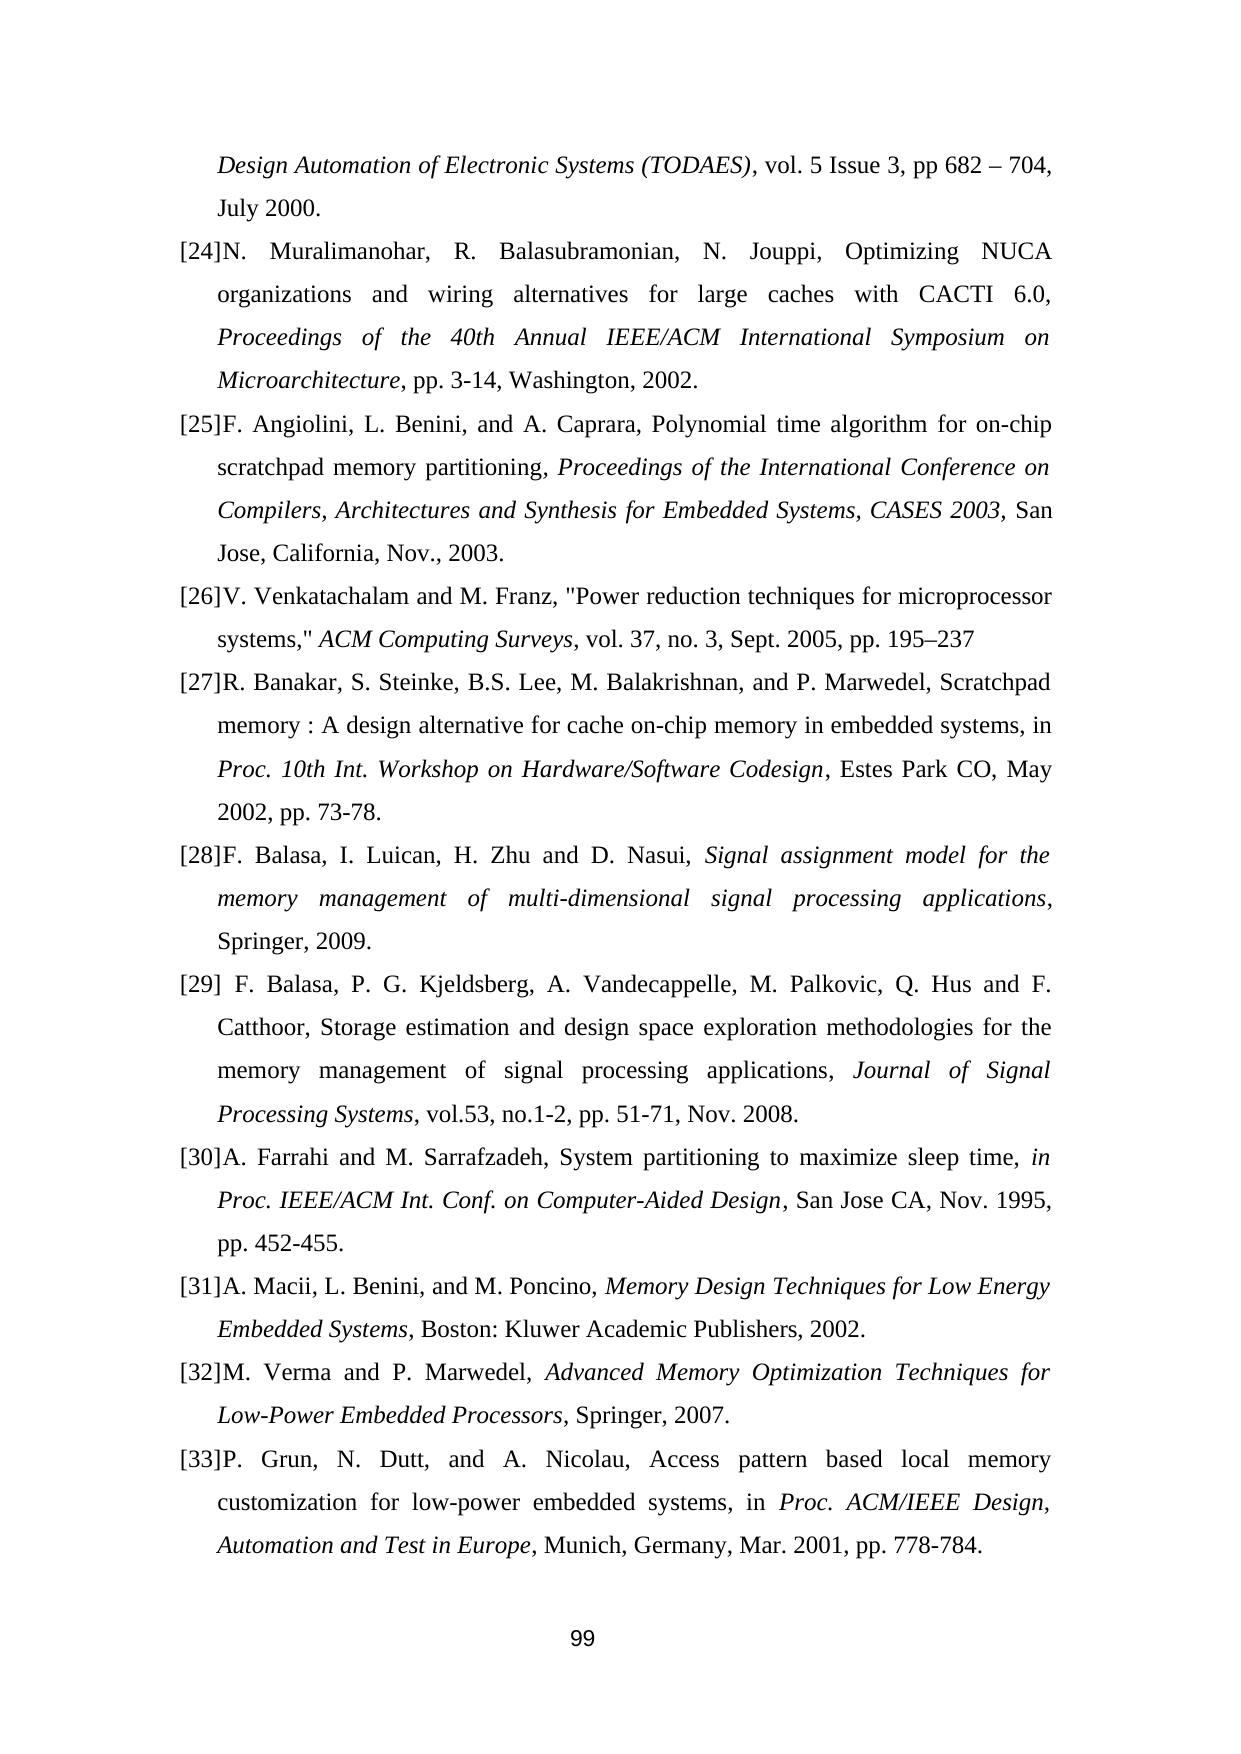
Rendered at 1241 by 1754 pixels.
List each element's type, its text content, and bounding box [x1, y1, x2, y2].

list F. Angiolini, L. Benini, and A. Caprara, Polynomial time algorithm for on-chip scratchpad memory partitioning, Proceedings of the International Conference on Compilers, Architectures and Synthesis for Embedded Systems, CASES 2003, San Jose, California, Nov., 2003. [179, 409, 1053, 567]
list R. Banakar, S. Steinke, B.S. Lee, M. Balakrishnan, and P. Marwedel, Scratchpad memory : A design alternative for cache on-chip memory in embedded systems, in Proc. 10th Int. Workshop on Hardware/Software Codesign, Estes Park CO, May 2002, pp. 73-78. [179, 667, 1053, 826]
list P. Grun, N. Dutt, and A. Nicolau, Access pattern based local memory customization for low-power embedded systems, in Proc. ACM/IEEE Design, Automation and Test in Europe, Munich, Germany, Mar. 2001, pp. 778-784. [179, 1444, 1053, 1559]
list N. Muralimanohar, R. Balasubramonian, N. Jouppi, Optimizing NUCA organizations and wiring alternatives for large caches with CACTI 6.0, Proceedings of the 40th Annual IEEE/ACM International Symposium on Microarchitecture, pp. 3-14, Washington, 2002. [179, 236, 1053, 394]
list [179, 150, 1053, 222]
list M. Verma and P. Marwedel, Advanced Memory Optimization Techniques for Low-Power Embedded Processors, Springer, 2007. [179, 1357, 1053, 1429]
list A. Macii, L. Benini, and M. Poncino, Memory Design Techniques for Low Energy Embedded Systems, Boston: Kluwer Academic Publishers, 2002. [179, 1271, 1053, 1343]
list V. Venkatachalam and M. Franz, "Power reduction techniques for microprocessor systems," ACM Computing Surveys, vol. 37, no. 3, Sept. 2005, pp. 195–237 [179, 581, 1053, 653]
list F. Balasa, P. G. Kjeldsberg, A. Vandecappelle, M. Palkovic, Q. Hus and F. Catthoor, Storage estimation and design space exploration methodologies for the memory management of signal processing applications, Journal of Signal Processing Systems, vol.53, no.1-2, pp. 51-71, Nov. 2008. [179, 969, 1053, 1127]
list A. Farrahi and M. Sarrafzadeh, System partitioning to maximize sleep time, in Proc. IEEE/ACM Int. Conf. on Computer-Aided Design, San Jose CA, Nov. 1995, pp. 452-455. [179, 1142, 1053, 1257]
list F. Balasa, I. Luican, H. Zhu and D. Nasui, Signal assignment model for the memory management of multi-dimensional signal processing applications, Springer, 2009. [179, 840, 1053, 955]
